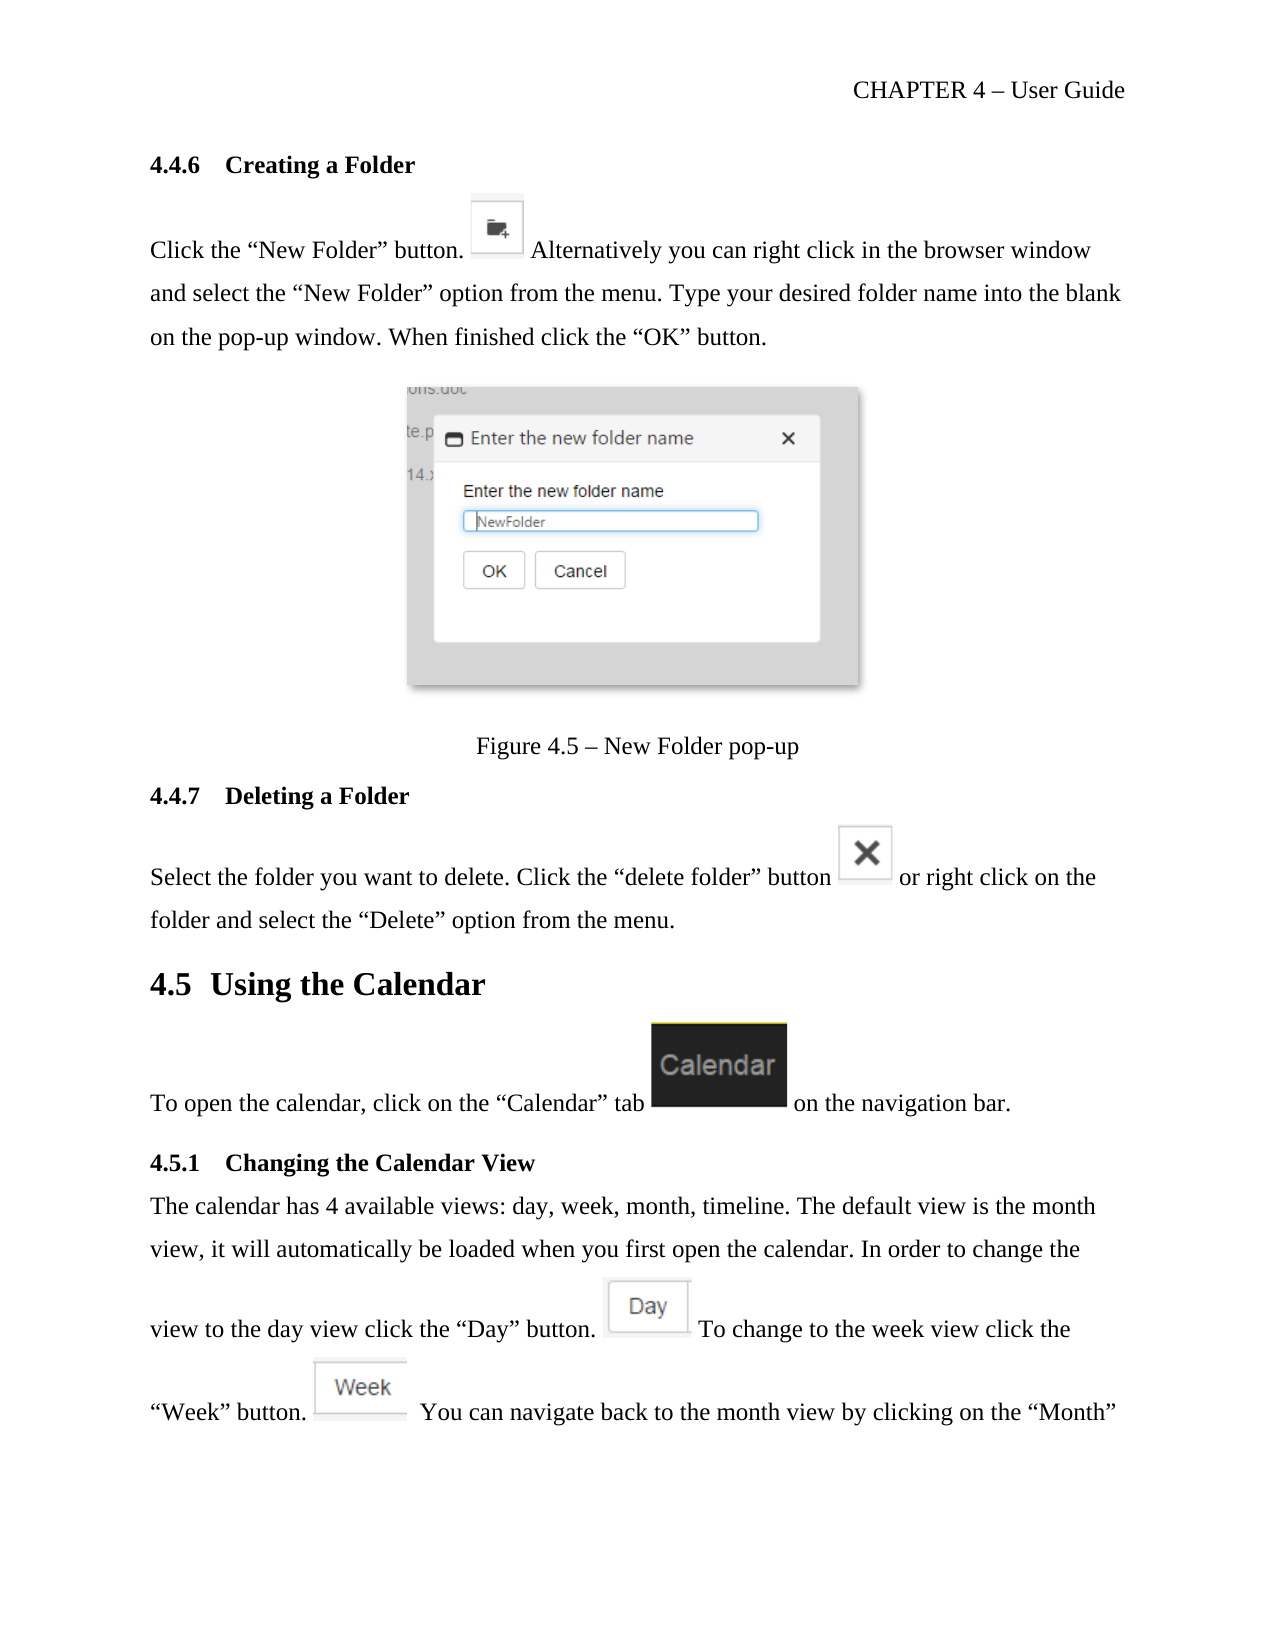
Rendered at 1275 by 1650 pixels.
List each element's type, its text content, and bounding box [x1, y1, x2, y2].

picture [313, 1357, 407, 1421]
subtitle Deleting a Folder [150, 781, 1125, 810]
picture [602, 1277, 692, 1338]
subtitle Changing the Calendar View [150, 1148, 1125, 1176]
text Select the folder you want to delete. Click the “delete folder” button or right click on the folder and select the “Delete” option from the menu. [150, 824, 1125, 933]
picture [651, 1022, 788, 1112]
subtitle Using the Calendar [150, 964, 1125, 1003]
text To open the calendar, click on the “Calendar” tab on the navigation bar. [150, 1022, 1125, 1117]
picture [470, 193, 524, 259]
subtitle Creating a Folder [150, 150, 1125, 179]
text Click the “New Folder” button. Alternatively you can right click in the browser window and select the “New Folder” option from the menu. Type your desired folder name into the blank on the pop-up window. When finished click the “OK” button. [150, 193, 1125, 350]
picture [837, 824, 893, 885]
picture [407, 387, 858, 685]
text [150, 1191, 1125, 1426]
